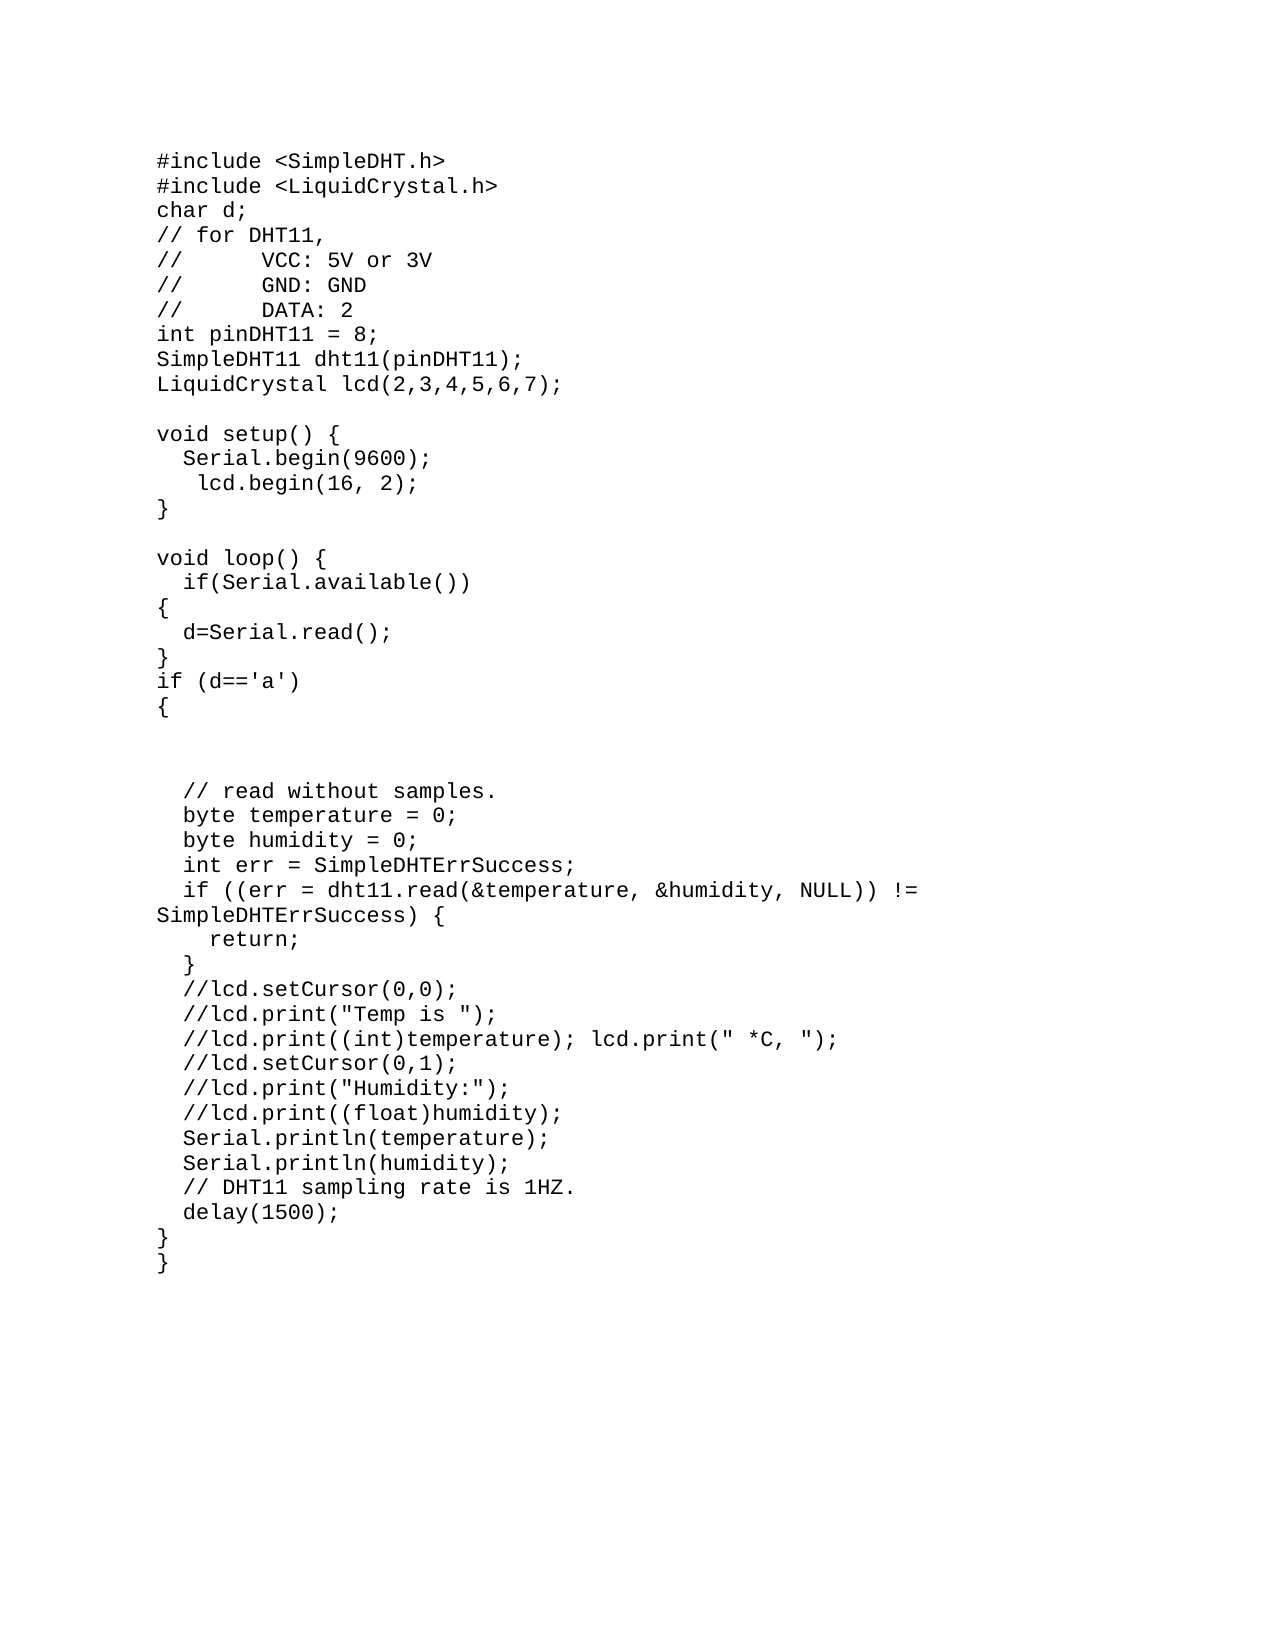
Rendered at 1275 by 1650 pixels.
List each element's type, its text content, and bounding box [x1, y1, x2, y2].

text Serial.println(humidity); [156, 1152, 1118, 1176]
text // read without samples. [156, 780, 1118, 804]
text // DHT11 sampling rate is 1HZ. [156, 1176, 1118, 1201]
text SimpleDHT11 dht11(pinDHT11); [156, 348, 1118, 373]
text Serial.println(temperature); [156, 1127, 1118, 1152]
text // for DHT11, [156, 224, 1118, 249]
text #include <LiquidCrystal.h> [156, 175, 1118, 199]
text Serial.begin(9600); [156, 447, 1118, 472]
text { [156, 596, 1118, 621]
text return; [156, 928, 1118, 953]
text d=Serial.read(); [156, 621, 1118, 646]
text //lcd.print((int)temperature); lcd.print(" *C, "); [156, 1028, 1118, 1052]
text //lcd.print("Humidity:"); [156, 1077, 1118, 1102]
text void setup() { [156, 423, 1118, 447]
text } [156, 1226, 1118, 1251]
text } [156, 497, 1118, 522]
text { [156, 695, 1118, 720]
text LiquidCrystal lcd(2,3,4,5,6,7); [156, 373, 1118, 398]
text #include <SimpleDHT.h> [156, 150, 1118, 175]
text // DATA: 2 [156, 299, 1118, 323]
text lcd.begin(16, 2); [156, 472, 1118, 497]
text if ((err = dht11.read(&temperature, &humidity, NULL)) != SimpleDHTErrSuccess) { [156, 879, 1118, 928]
text byte temperature = 0; [156, 804, 1118, 829]
text //lcd.setCursor(0,0); [156, 978, 1118, 1003]
text //lcd.setCursor(0,1); [156, 1052, 1118, 1077]
text byte humidity = 0; [156, 829, 1118, 854]
text delay(1500); [156, 1201, 1118, 1226]
text if (d=='a') [156, 671, 1118, 695]
text int err = SimpleDHTErrSuccess; [156, 854, 1118, 879]
text if(Serial.available()) [156, 571, 1118, 596]
text //lcd.print("Temp is "); [156, 1003, 1118, 1028]
text char d; [156, 199, 1118, 224]
text int pinDHT11 = 8; [156, 323, 1118, 348]
text //lcd.print((float)humidity); [156, 1102, 1118, 1127]
text // VCC: 5V or 3V [156, 249, 1118, 274]
text } [156, 953, 1118, 978]
text } [156, 646, 1118, 671]
text void loop() { [156, 547, 1118, 571]
text // GND: GND [156, 274, 1118, 299]
text } [156, 1251, 1118, 1276]
